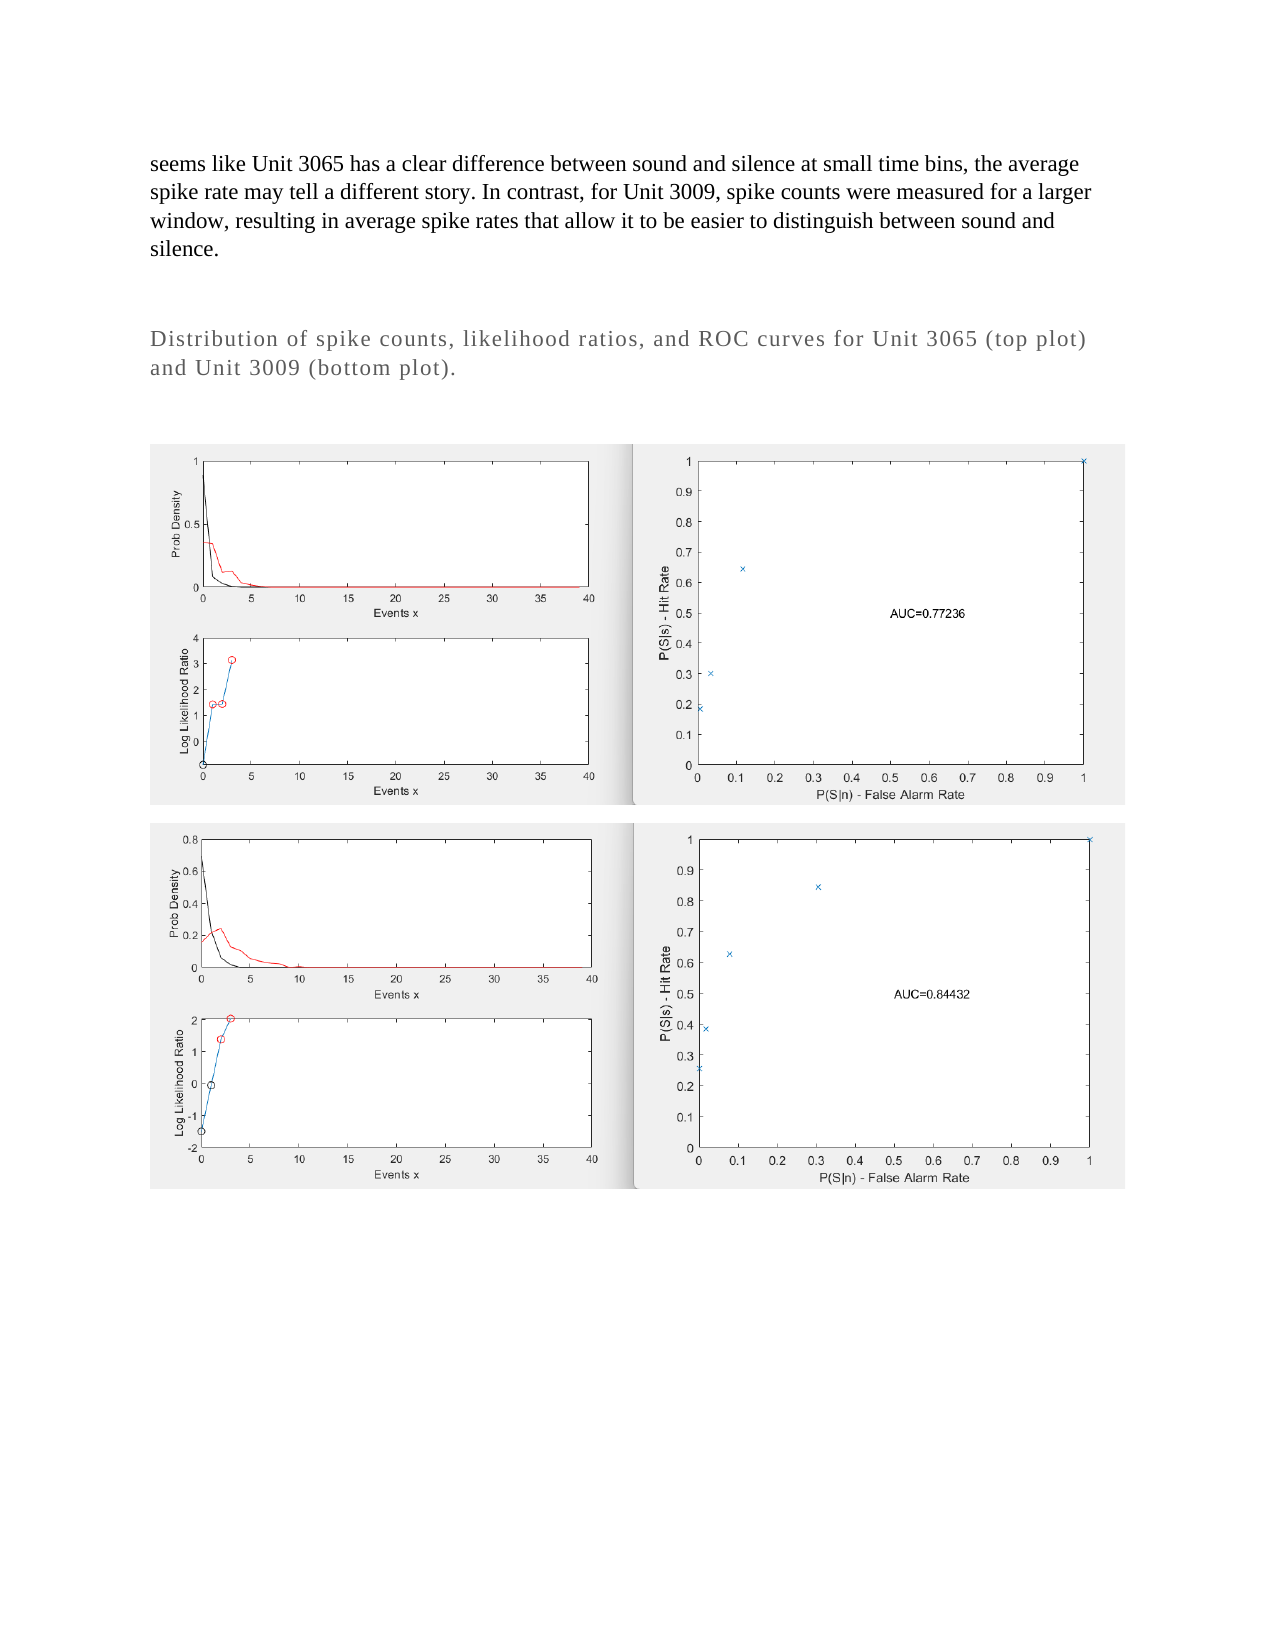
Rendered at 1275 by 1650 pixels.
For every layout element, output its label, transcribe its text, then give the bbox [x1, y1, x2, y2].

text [150, 150, 1125, 262]
picture [150, 823, 1125, 1189]
picture [150, 444, 1125, 805]
subtitle Distribution of spike counts, likelihood ratios, and ROC curves for Unit 3065 (top plot) and Unit 3009 (bottom plot). [150, 326, 1125, 380]
